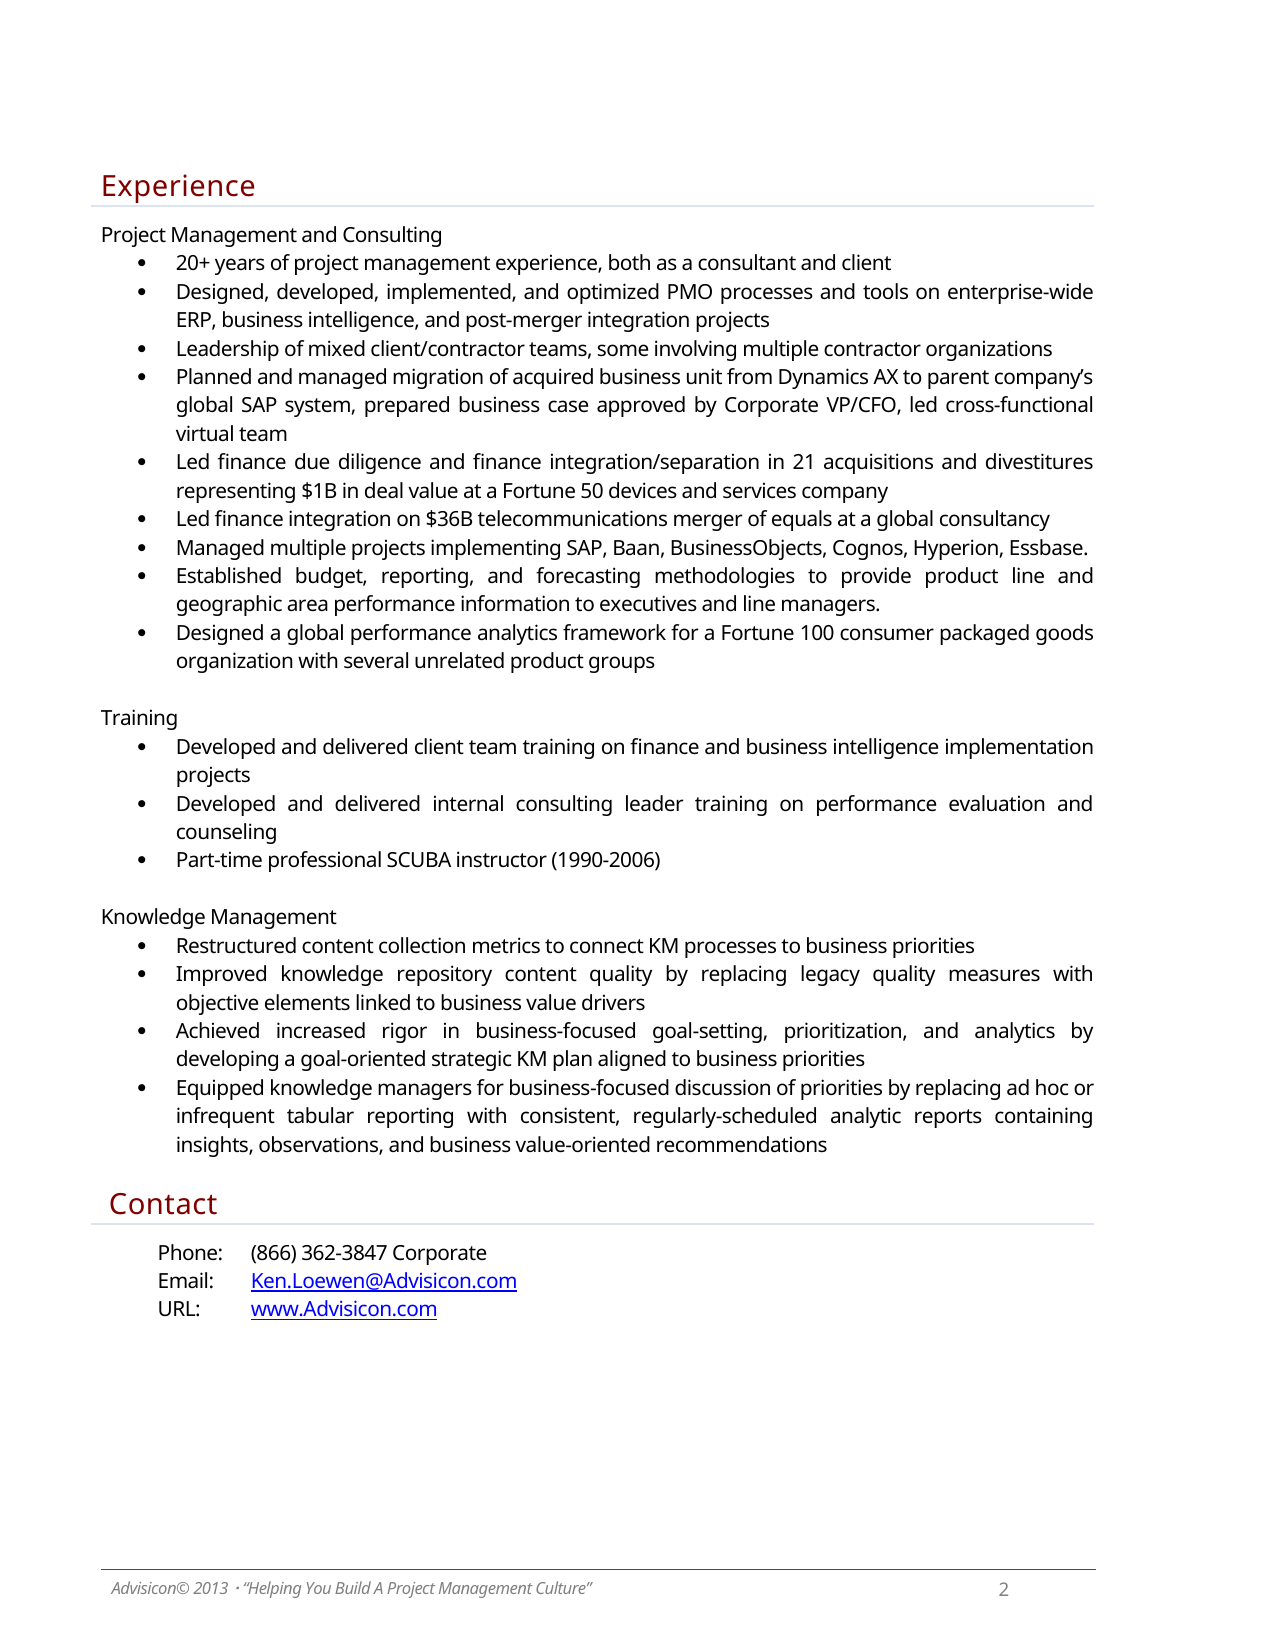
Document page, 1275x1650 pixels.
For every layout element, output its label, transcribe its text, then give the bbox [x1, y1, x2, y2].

text Project Management and Consulting [101, 220, 1094, 248]
text Phone: (866) 362-3847 Corporate [101, 1238, 1094, 1266]
list Led finance integration on $36B telecommunications merger of equals at a global consultancy [138, 504, 1094, 533]
list Equipped knowledge managers for business-focused discussion of priorities by replacing ad hoc or infrequent tabular reporting with consistent, regularly-scheduled analytic reports containing insights, observations, and business value-oriented recommendations [138, 1073, 1094, 1158]
text Email: Ken.Loewen@Advisicon.com [101, 1266, 1094, 1294]
text Training [101, 703, 1094, 732]
list Planned and managed migration of acquired business unit from Dynamics AX to parent company’s global SAP system, prepared business case approved by Corporate VP/CFO, led cross-functional virtual team [138, 362, 1094, 447]
list Improved knowledge repository content quality by replacing legacy quality measures with objective elements linked to business value drivers [138, 959, 1094, 1016]
list Managed multiple projects implementing SAP, Baan, BusinessObjects, Cognos, Hyperion, Essbase. [138, 533, 1094, 561]
list Established budget, reporting, and forecasting methodologies to provide product line and geographic area performance information to executives and line managers. [138, 561, 1094, 618]
list Developed and delivered internal consulting leader training on performance evaluation and counseling [138, 789, 1094, 846]
list Developed and delivered client team training on finance and business intelligence implementation projects [138, 732, 1094, 789]
text URL: www.Advisicon.com [101, 1294, 1094, 1323]
text Knowledge Management [101, 902, 1094, 931]
list Led finance due diligence and finance integration/separation in 21 acquisitions and divestitures representing $1B in deal value at a Fortune 50 devices and services company [138, 447, 1094, 504]
list Restructured content collection metrics to connect KM processes to business priorities [138, 931, 1094, 959]
list 20+ years of project management experience, both as a consultant and client [138, 248, 1094, 277]
subtitle Experience [91, 166, 1094, 205]
list Leadership of mixed client/contractor teams, some involving multiple contractor organizations [138, 334, 1094, 362]
list Designed a global performance analytics framework for a Fortune 100 consumer packaged goods organization with several unrelated product groups [138, 618, 1094, 675]
list Achieved increased rigor in business-focused goal-setting, prioritization, and analytics by developing a goal-oriented strategic KM plan aligned to business priorities [138, 1016, 1094, 1073]
list Part-time professional SCUBA instructor (1990-2006) [138, 846, 1094, 874]
subtitle Contact [91, 1183, 1094, 1223]
list Designed, developed, implemented, and optimized PMO processes and tools on enterprise-wide ERP, business intelligence, and post-merger integration projects [138, 277, 1094, 334]
